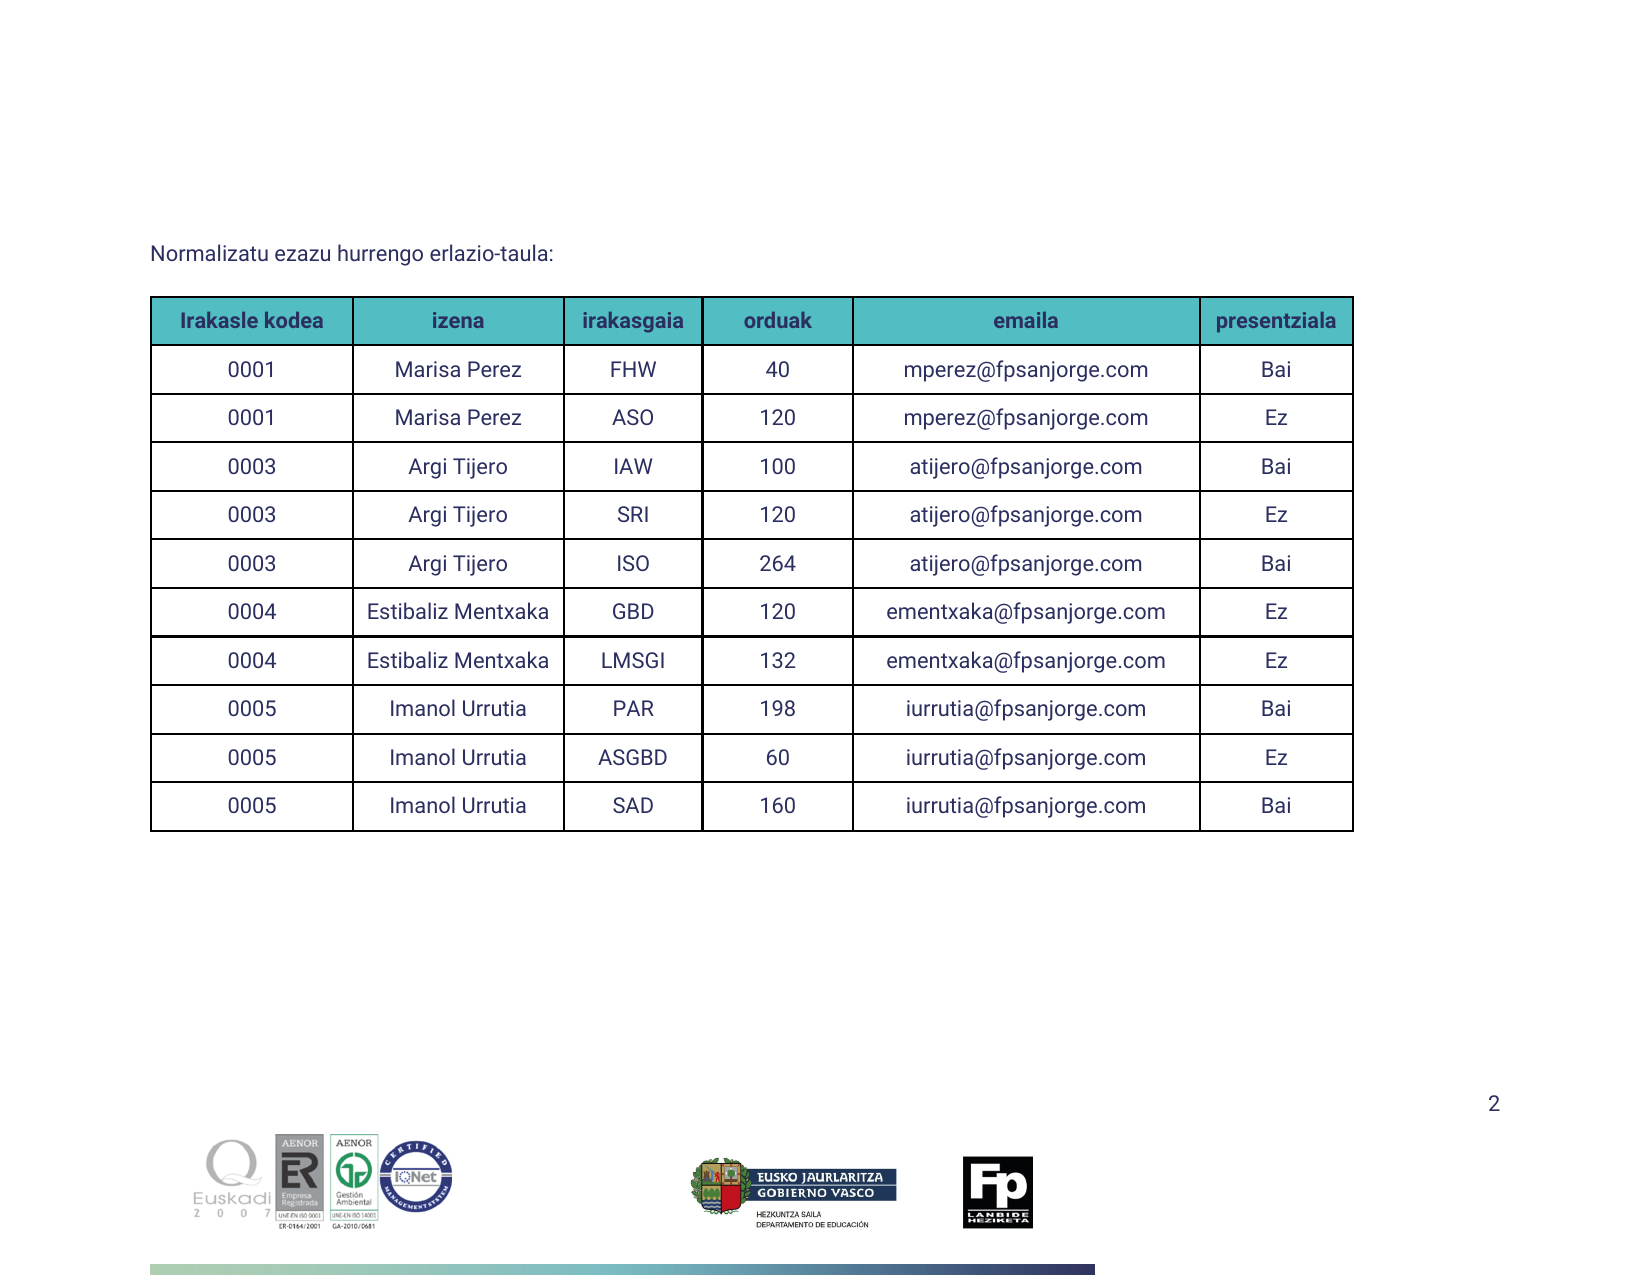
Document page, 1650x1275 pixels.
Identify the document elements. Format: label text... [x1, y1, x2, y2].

table_cell 120 [704, 589, 852, 635]
table_cell Imanol Urrutia [354, 735, 563, 781]
table_cell ementxaka@fpsanjorge.com [854, 589, 1199, 635]
table_cell Bai [1201, 443, 1352, 490]
table_cell 0003 [152, 540, 352, 587]
table_cell atijero@fpsanjorge.com [854, 443, 1199, 490]
table_cell 0005 [152, 735, 352, 781]
table_header emaila [854, 298, 1199, 344]
table_cell Ez [1201, 638, 1352, 684]
table_cell iurrutia@fpsanjorge.com [854, 783, 1199, 829]
table_cell Imanol Urrutia [354, 686, 563, 732]
table_cell mperez@fpsanjorge.com [854, 346, 1199, 393]
table_cell iurrutia@fpsanjorge.com [854, 735, 1199, 781]
table_cell Argi Tijero [354, 540, 563, 587]
table_cell LMSGI [565, 638, 701, 684]
table_cell 0003 [152, 492, 352, 538]
table_cell ementxaka@fpsanjorge.com [854, 638, 1199, 684]
table_cell FHW [565, 346, 701, 393]
table_cell ISO [565, 540, 701, 587]
table_cell 120 [704, 492, 852, 538]
table_cell atijero@fpsanjorge.com [854, 540, 1199, 587]
table_cell 100 [704, 443, 852, 490]
table_cell Ez [1201, 735, 1352, 781]
table_cell 0004 [152, 638, 352, 684]
table_cell Ez [1201, 395, 1352, 441]
table_cell Argi Tijero [354, 492, 563, 538]
table_cell ASO [565, 395, 701, 441]
table_header presentziala [1201, 298, 1352, 344]
table_cell 264 [704, 540, 852, 587]
table_cell 0001 [152, 346, 352, 393]
table_cell iurrutia@fpsanjorge.com [854, 686, 1199, 732]
table_cell mperez@fpsanjorge.com [854, 395, 1199, 441]
table_cell PAR [565, 686, 701, 732]
table_cell IAW [565, 443, 701, 490]
text Normalizatu ezazu hurrengo erlazio-taula: [150, 241, 1500, 266]
table_cell 0005 [152, 686, 352, 732]
table_cell Bai [1201, 346, 1352, 393]
table_cell 132 [704, 638, 852, 684]
table_cell Marisa Perez [354, 395, 563, 441]
table_cell Bai [1201, 686, 1352, 732]
table_cell 0005 [152, 783, 352, 829]
table_cell Bai [1201, 783, 1352, 829]
table_cell Ez [1201, 492, 1352, 538]
table_cell Ez [1201, 589, 1352, 635]
picture [150, 1118, 1095, 1275]
table_header izena [354, 298, 563, 344]
table_header Irakasle kodea [152, 298, 352, 344]
table_cell ASGBD [565, 735, 701, 781]
table_cell Estibaliz Mentxaka [354, 638, 563, 684]
table_header irakasgaia [565, 298, 701, 344]
table_cell 120 [704, 395, 852, 441]
table_cell 160 [704, 783, 852, 829]
table_cell GBD [565, 589, 701, 635]
table_cell 0003 [152, 443, 352, 490]
table_cell SRI [565, 492, 701, 538]
table_cell 0004 [152, 589, 352, 635]
table_cell 60 [704, 735, 852, 781]
table_cell atijero@fpsanjorge.com [854, 492, 1199, 538]
table_cell SAD [565, 783, 701, 829]
table_cell Marisa Perez [354, 346, 563, 393]
table_cell Estibaliz Mentxaka [354, 589, 563, 635]
table_cell 198 [704, 686, 852, 732]
table_cell 40 [704, 346, 852, 393]
table_cell 0001 [152, 395, 352, 441]
table_header orduak [704, 298, 852, 344]
table_cell Bai [1201, 540, 1352, 587]
table_cell Imanol Urrutia [354, 783, 563, 829]
table_cell Argi Tijero [354, 443, 563, 490]
